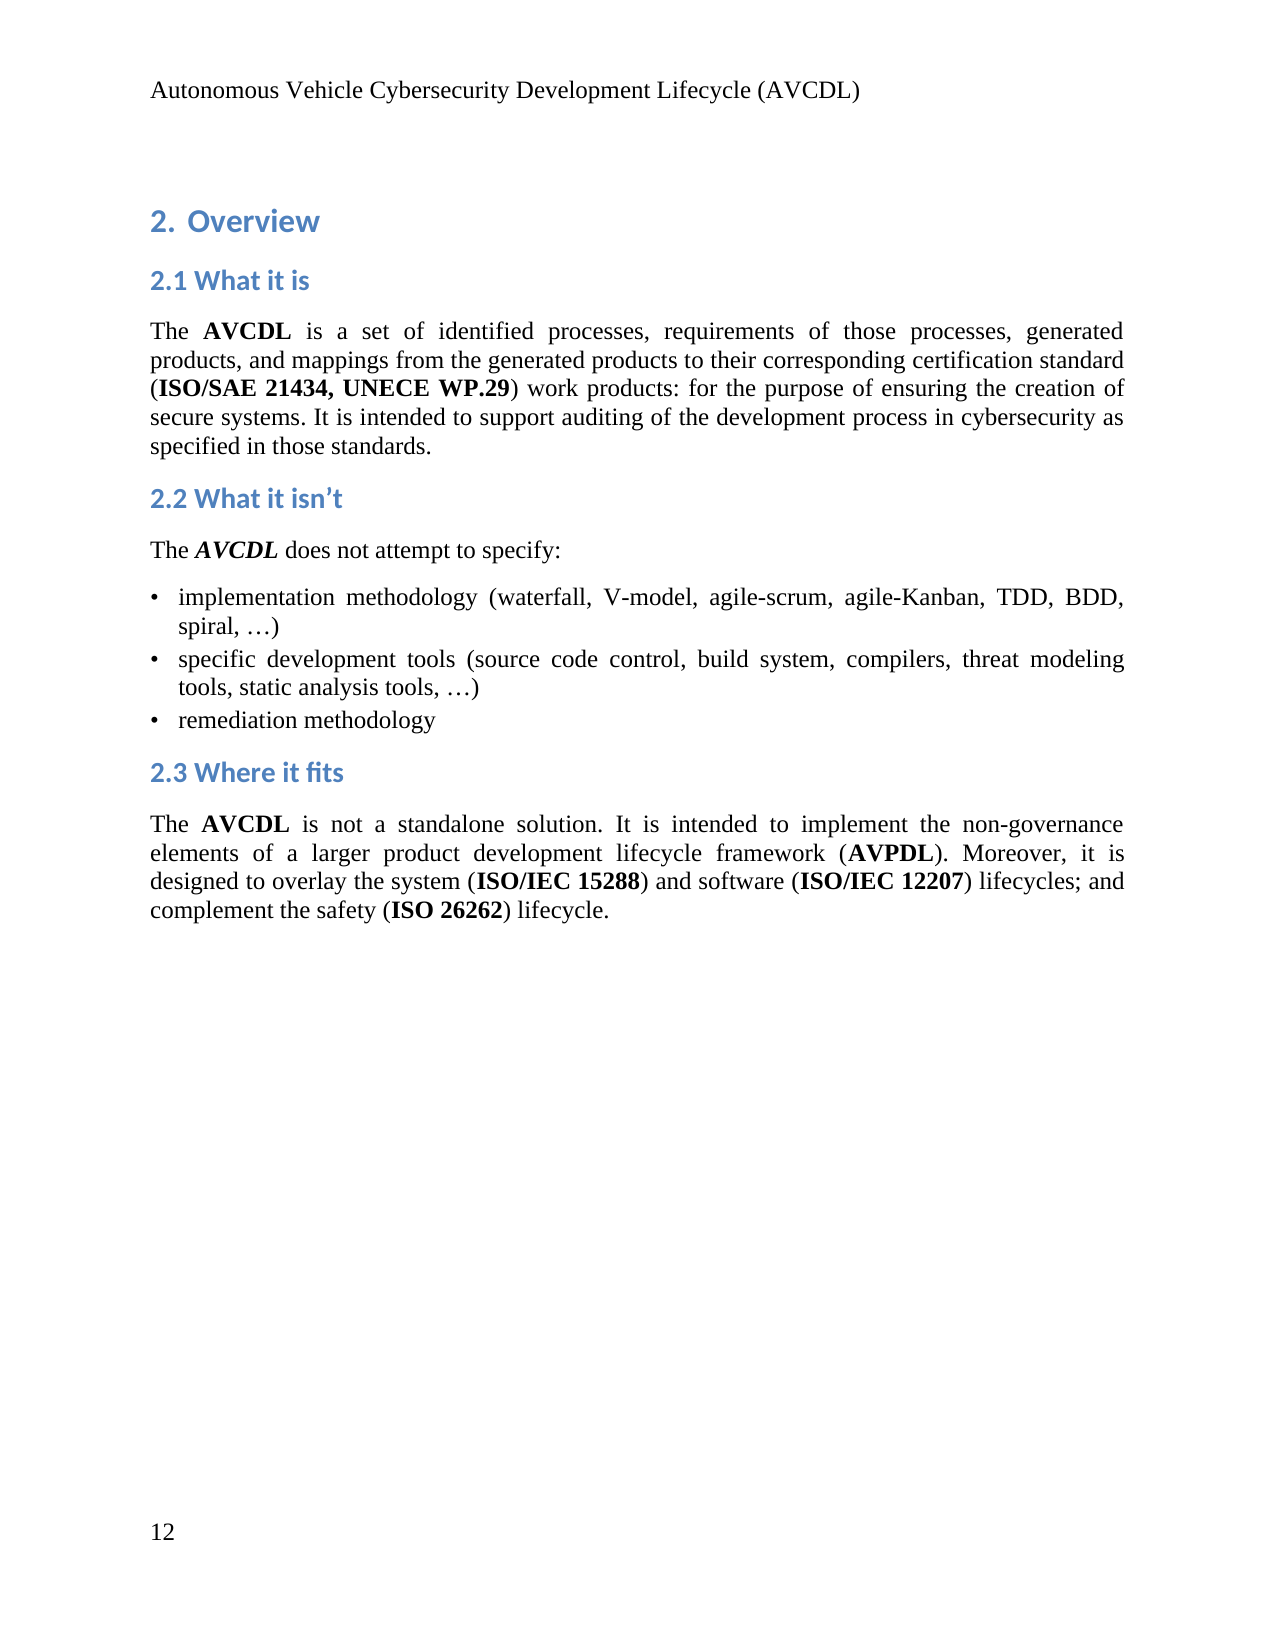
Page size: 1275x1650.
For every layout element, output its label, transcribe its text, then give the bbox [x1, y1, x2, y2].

list implementation methodology (waterfall, V-model, agile-scrum, agile-Kanban, TDD, BDD, spiral, …) [150, 582, 1125, 640]
subtitle 2.1 What it is [150, 262, 1125, 297]
text The AVCDL is a set of identified processes, requirements of those processes, generated products, and mappings from the generated products to their corresponding certification standard (ISO/SAE 21434, UNECE WP.29) work products: for the purpose of ensuring the creation of secure systems. It is intended to support auditing of the development process in cybersecurity as specified in those standards. [150, 316, 1125, 460]
subtitle 2.3 Where it fits [150, 754, 1125, 790]
text The AVCDL is not a standalone solution. It is intended to implement the non-governance elements of a larger product development lifecycle framework (AVPDL). Moreover, it is designed to overlay the system (ISO/IEC 15288) and software (ISO/IEC 12207) lifecycles; and complement the safety (ISO 26262) lifecycle. [150, 809, 1125, 924]
text The AVCDL does not attempt to specify: [150, 535, 1125, 564]
subtitle Overview [150, 200, 1125, 241]
list remediation methodology [150, 705, 1125, 734]
subtitle 2.2 What it isn’t [150, 481, 1125, 516]
list specific development tools (source code control, build system, compilers, threat modeling tools, static analysis tools, …) [150, 644, 1125, 701]
